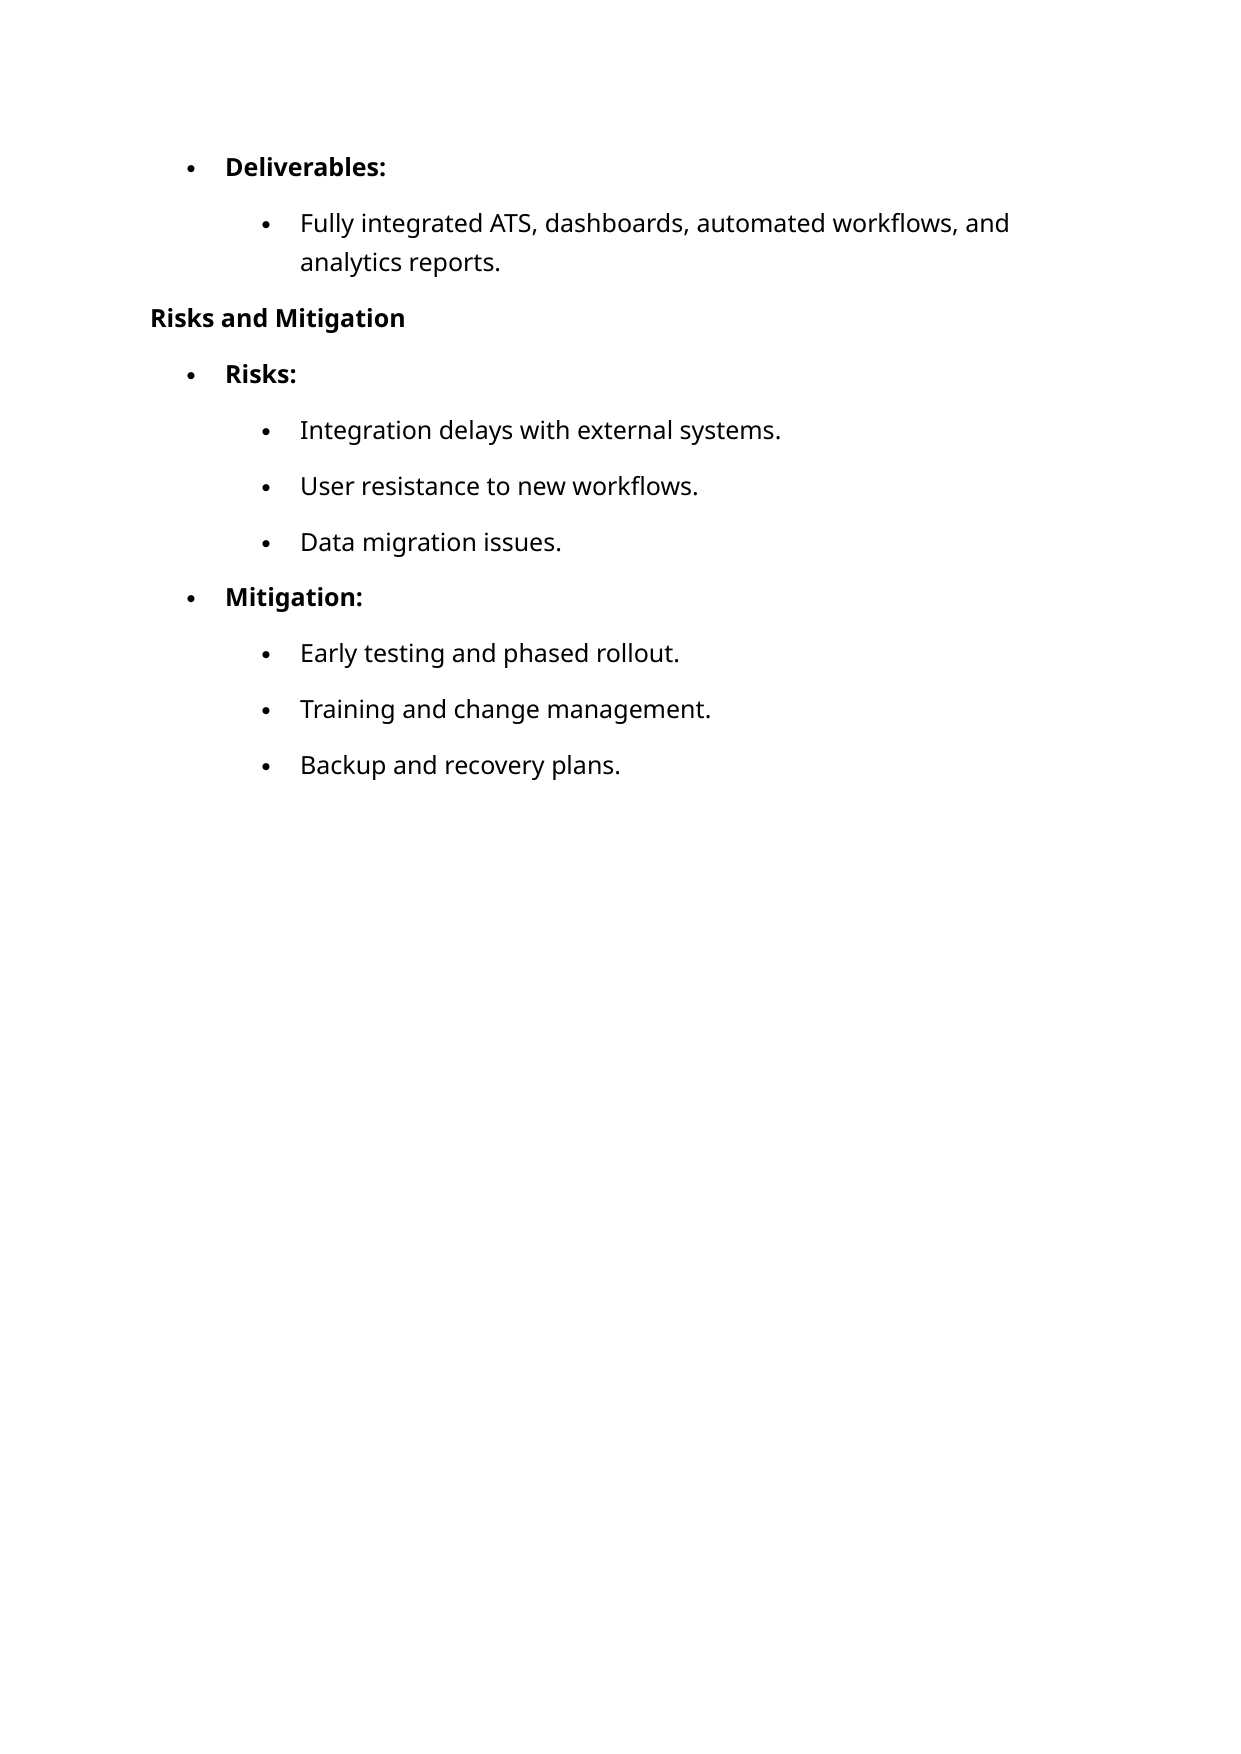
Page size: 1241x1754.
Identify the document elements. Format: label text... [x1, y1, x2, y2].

list Integration delays with external systems. [262, 412, 1090, 447]
list Risks: [187, 357, 1090, 391]
list Fully integrated ATS, dashboards, automated workflows, and analytics reports. [262, 206, 1090, 279]
list Data migration issues. [262, 524, 1090, 558]
list User resistance to new workflows. [262, 468, 1090, 502]
list Mitigation: [187, 580, 1090, 614]
list Backup and recovery plans. [262, 747, 1090, 782]
list Training and change management. [262, 692, 1090, 726]
list Deliverables: [187, 150, 1090, 184]
list Early testing and phased rollout. [262, 636, 1090, 670]
text Risks and Mitigation [150, 301, 1090, 335]
